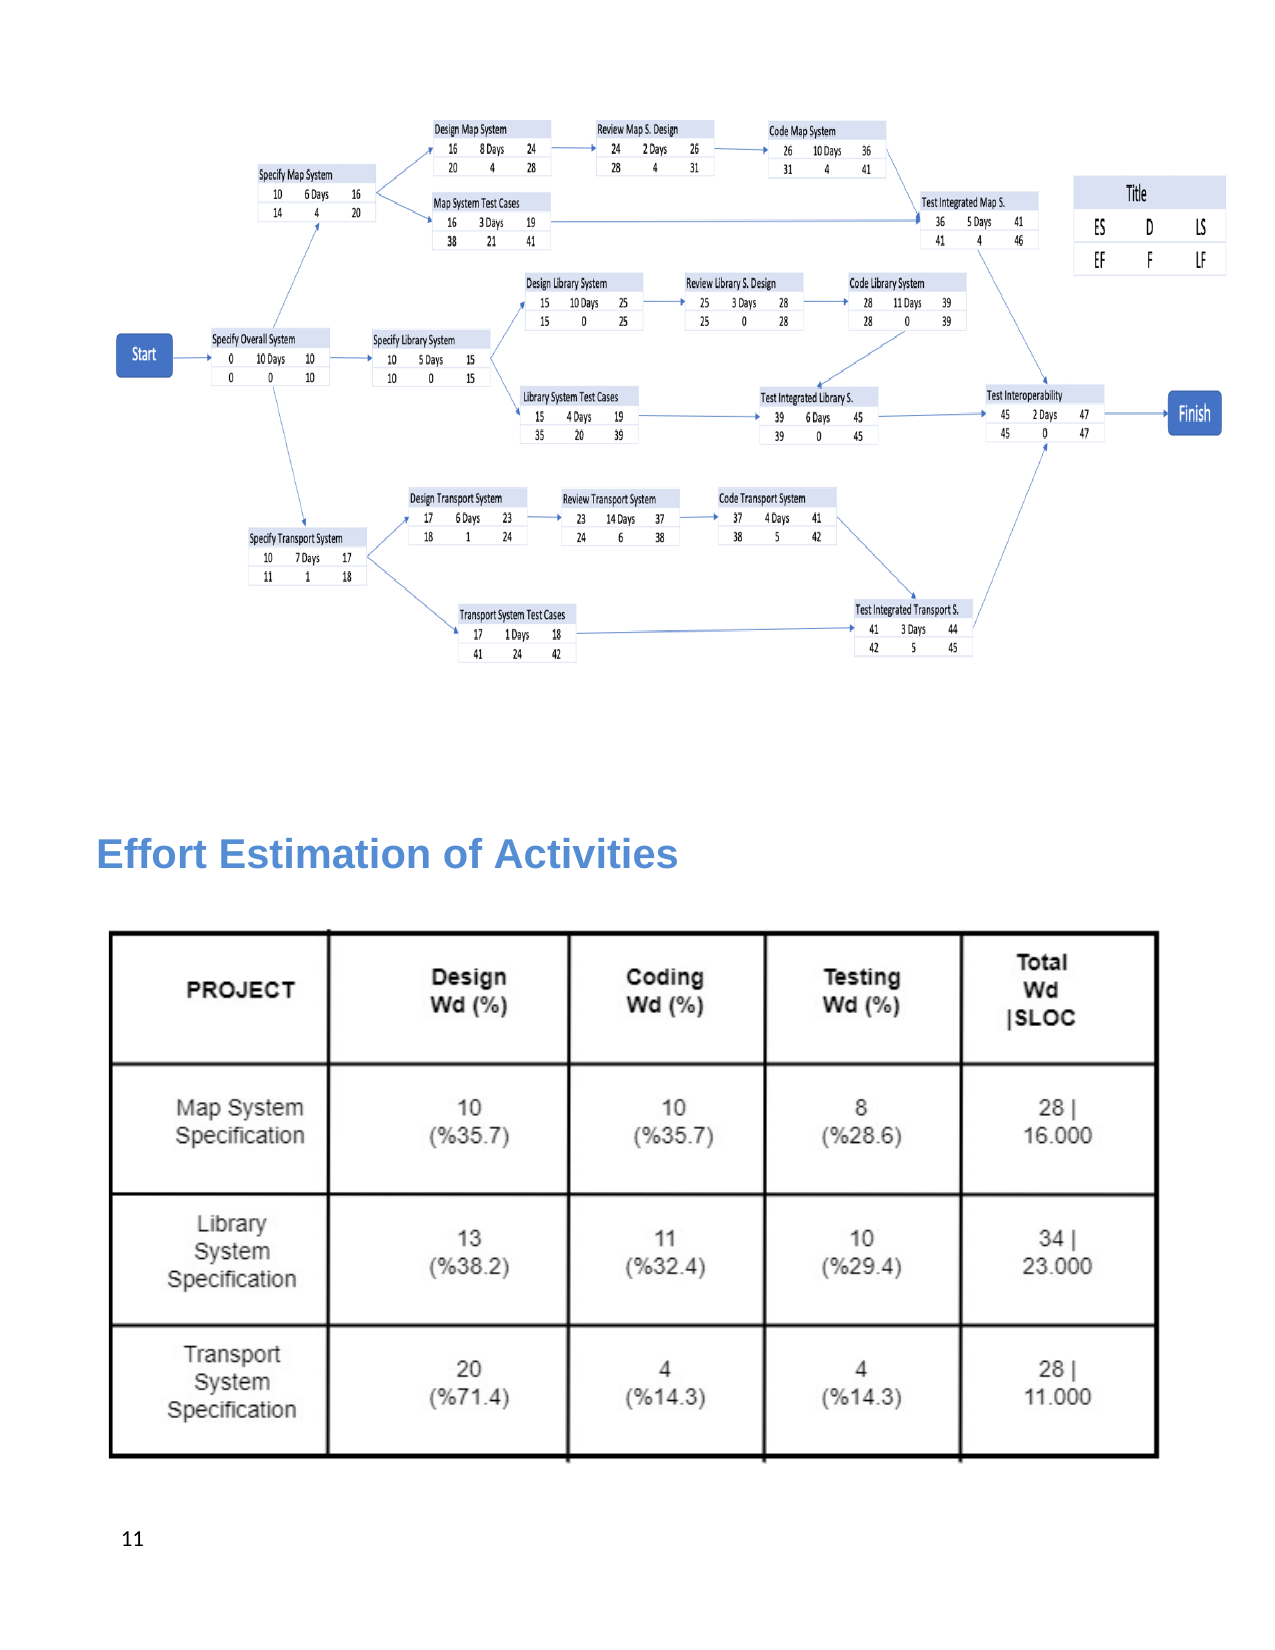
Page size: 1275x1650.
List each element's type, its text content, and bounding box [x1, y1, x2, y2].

text Effort Estimation of Activities [21, 829, 1248, 877]
picture [108, 120, 1259, 757]
picture [108, 928, 1160, 1467]
